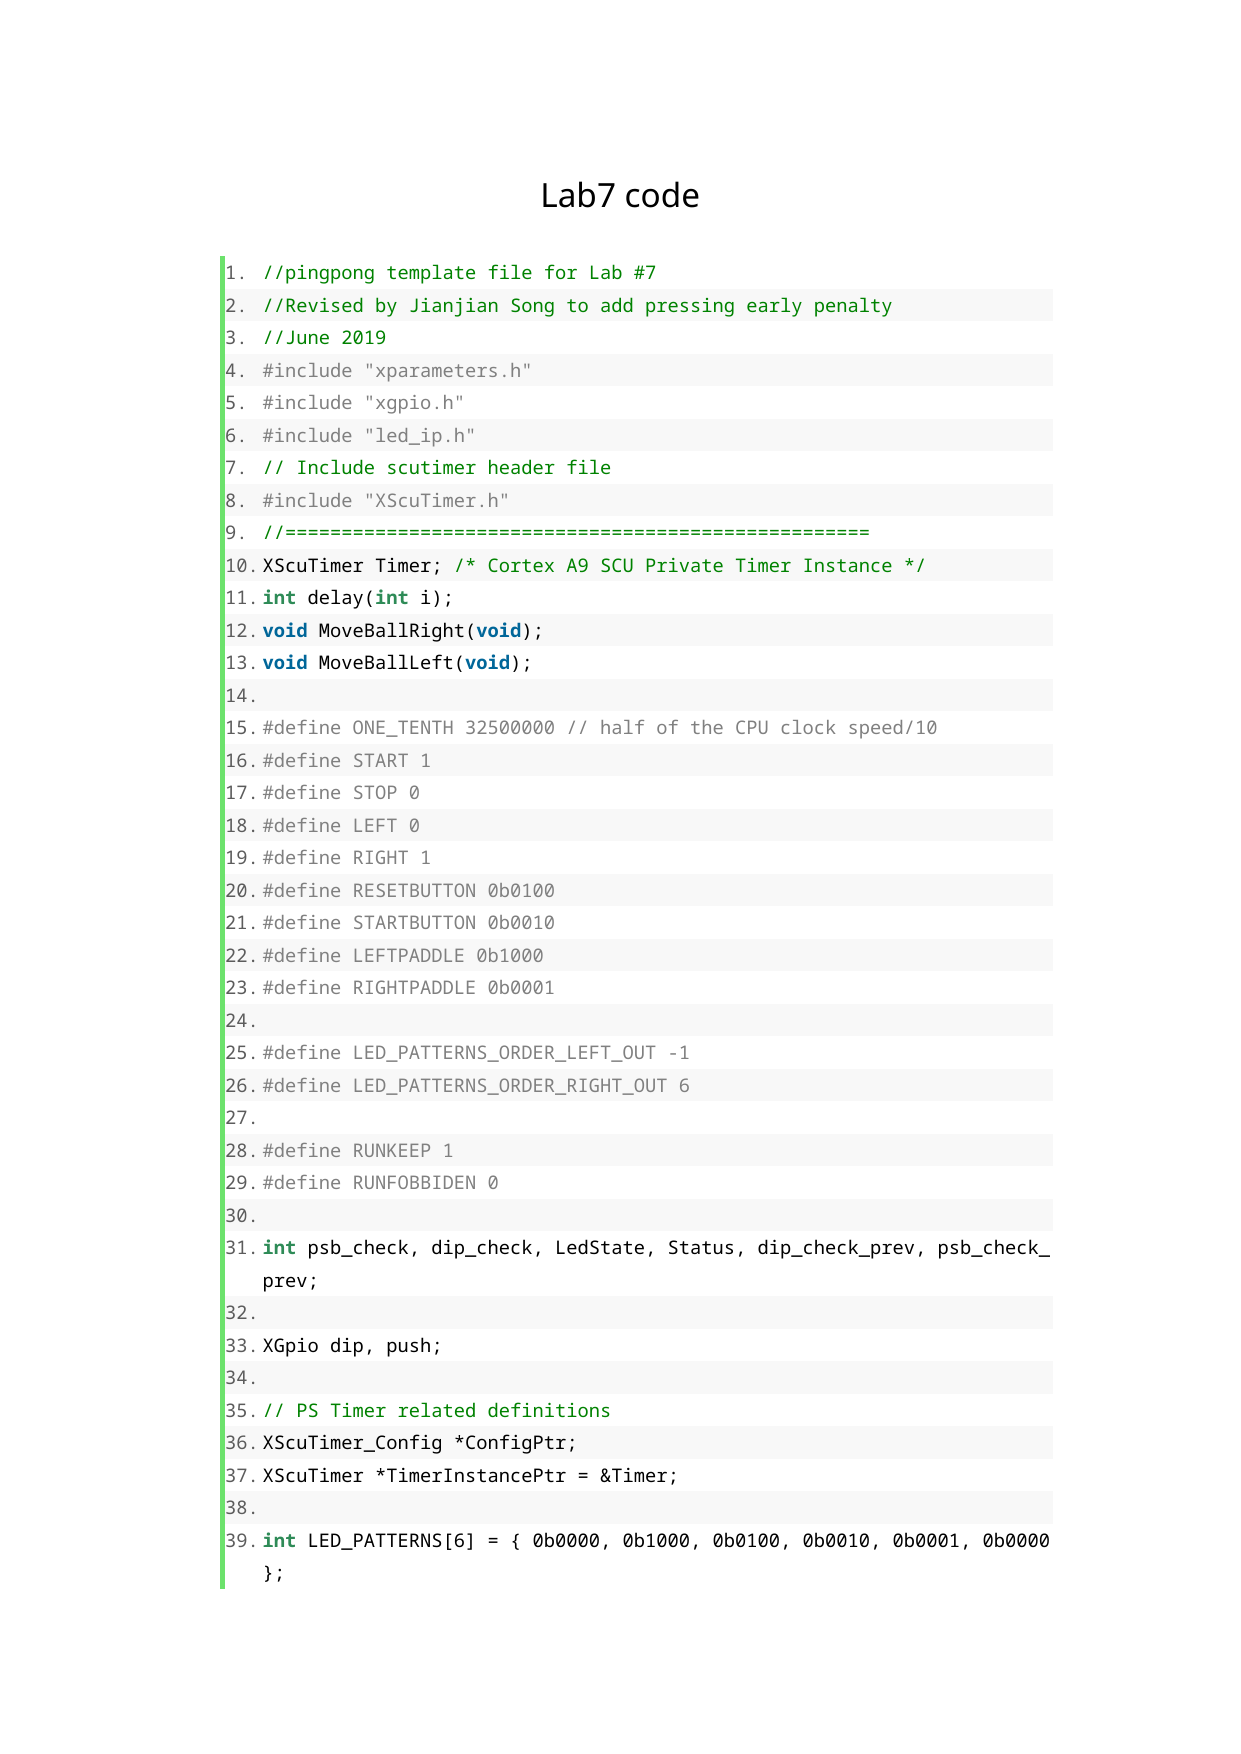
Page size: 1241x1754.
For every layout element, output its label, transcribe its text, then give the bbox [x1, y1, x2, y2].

list void MoveBallRight(void); [225, 614, 1053, 646]
list #define STARTBUTTON 0b0010 [225, 906, 1053, 939]
list #define LEFTPADDLE 0b1000 [225, 939, 1053, 971]
list #include "xparameters.h" [225, 354, 1053, 386]
list #define RESETBUTTON 0b0100 [225, 874, 1053, 906]
list #define LED_PATTERNS_ORDER_LEFT_OUT -1 [225, 1036, 1053, 1069]
list //Revised by Jianjian Song to add pressing early penalty [225, 289, 1053, 321]
list int psb_check, dip_check, LedState, Status, dip_check_prev, psb_check_prev; [225, 1231, 1053, 1296]
list //pingpong template file for Lab #7 [225, 256, 1053, 289]
text Lab7 code [187, 162, 1053, 227]
list XScuTimer *TimerInstancePtr = &Timer; [225, 1459, 1053, 1491]
list int LED_PATTERNS[6] = { 0b0000, 0b1000, 0b0100, 0b0010, 0b0001, 0b0000 }; [225, 1524, 1053, 1589]
list XScuTimer_Config *ConfigPtr; [225, 1426, 1053, 1459]
list //==================================================== [225, 516, 1053, 549]
list #define LEFT 0 [225, 809, 1053, 841]
list int delay(int i); [225, 581, 1053, 614]
list #define RIGHT 1 [225, 841, 1053, 874]
list // Include scutimer header file [225, 451, 1053, 484]
list #define START 1 [225, 744, 1053, 776]
list #include "XScuTimer.h" [225, 484, 1053, 516]
list void MoveBallLeft(void); [225, 646, 1053, 679]
list #define LED_PATTERNS_ORDER_RIGHT_OUT 6 [225, 1069, 1053, 1101]
list XScuTimer Timer; /* Cortex A9 SCU Private Timer Instance */ [225, 549, 1053, 581]
list #define RUNFOBBIDEN 0 [225, 1166, 1053, 1199]
list #define STOP 0 [225, 776, 1053, 809]
list #define ONE_TENTH 32500000 // half of the CPU clock speed/10 [225, 711, 1053, 744]
list //June 2019 [225, 321, 1053, 354]
list XGpio dip, push; [225, 1329, 1053, 1361]
list #define RUNKEEP 1 [225, 1134, 1053, 1166]
list // PS Timer related definitions [225, 1394, 1053, 1426]
list #define RIGHTPADDLE 0b0001 [225, 971, 1053, 1004]
list #include "xgpio.h" [225, 386, 1053, 419]
list #include "led_ip.h" [225, 419, 1053, 451]
